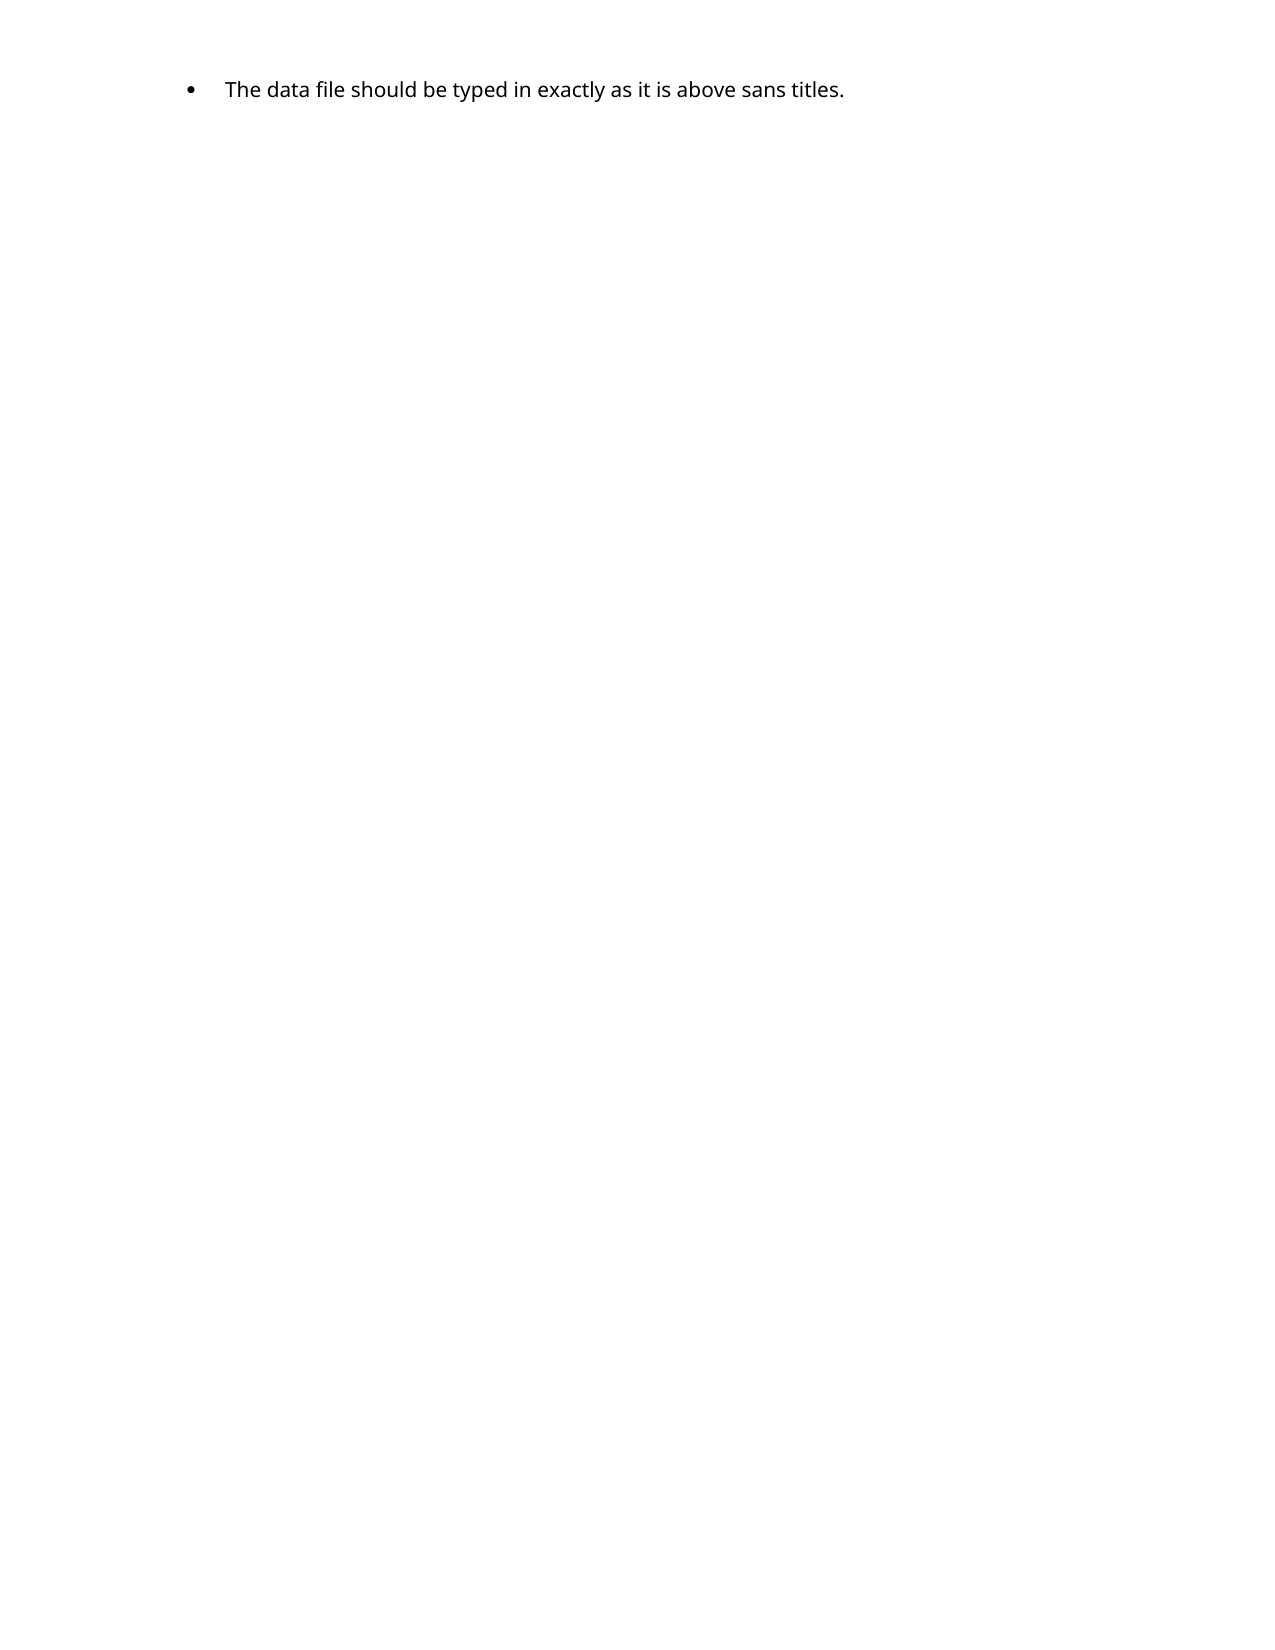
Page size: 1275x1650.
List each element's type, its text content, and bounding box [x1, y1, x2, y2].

list The data file should be typed in exactly as it is above sans titles. [187, 75, 1200, 103]
